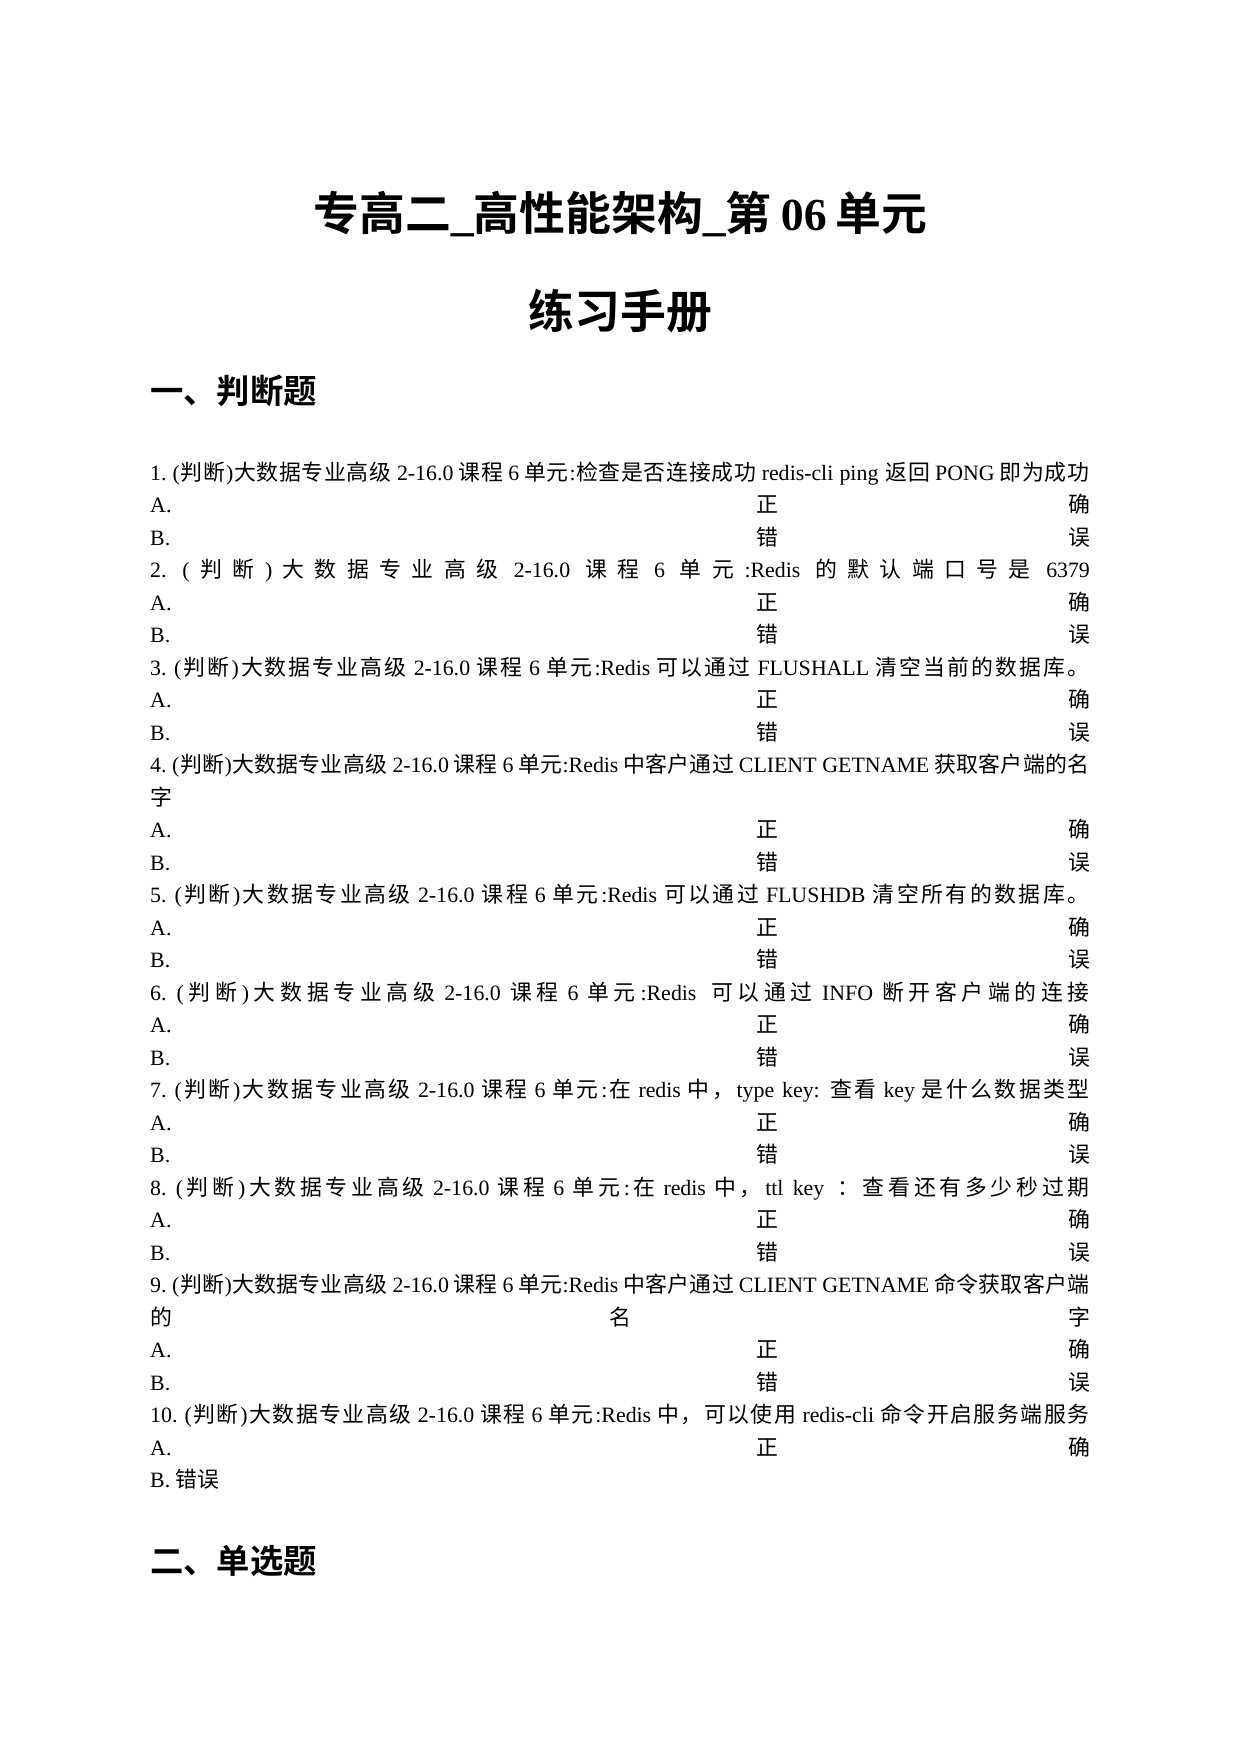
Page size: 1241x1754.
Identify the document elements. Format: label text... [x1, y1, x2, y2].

text 一、判断题 [150, 357, 1090, 422]
text 专高二_高性能架构_第06单元 练习手册 [150, 162, 1090, 357]
text 二、单选题 [150, 1527, 1090, 1592]
text 1. (判断)大数据专业高级2-16.0课程6单元:检查是否连接成功redis-cli ping 返回PONG即为成功 A. 正确 B. 错误 2. (判断)大数据专业高级2-16.0课程6单元:Redis的默认端口号是6379 A. 正确 B. 错误 3. (判断)大数据专业高级2-16.0课程6单元:Redis可以通过FLUSHALL清空当前的数据库。 A. 正确 B. 错误 4. (判断)大数据专业高级2-16.0课程6单元:Redis中客户通过CLIENT GETNAME获取客户端的名字 A. 正确 B. 错误 5. (判断)大数据专业高级2-16.0课程6单元:Redis可以通过FLUSHDB清空所有的数据库。 A. 正确 B. 错误 6. (判断)大数据专业高级2-16.0课程6单元:Redis 可以通过INFO断开客户端的连接 A. 正确 B. 错误 7. (判断)大数据专业高级2-16.0课程6单元:在redis中，type key: 查看key是什么数据类型 A. 正确 B. 错误 8. (判断)大数据专业高级2-16.0课程6单元:在redis中，ttl key ：查看还有多少秒过期 A. 正确 B. 错误 9. (判断)大数据专业高级2-16.0课程6单元:Redis中客户通过CLIENT GETNAME命令获取客户端的名字 A. 正确 B. 错误 10. (判断)大数据专业高级2-16.0课程6单元:Redis中，可以使用redis-cli命令开启服务端服务 A. 正确 B. 错误 [150, 422, 1090, 1494]
